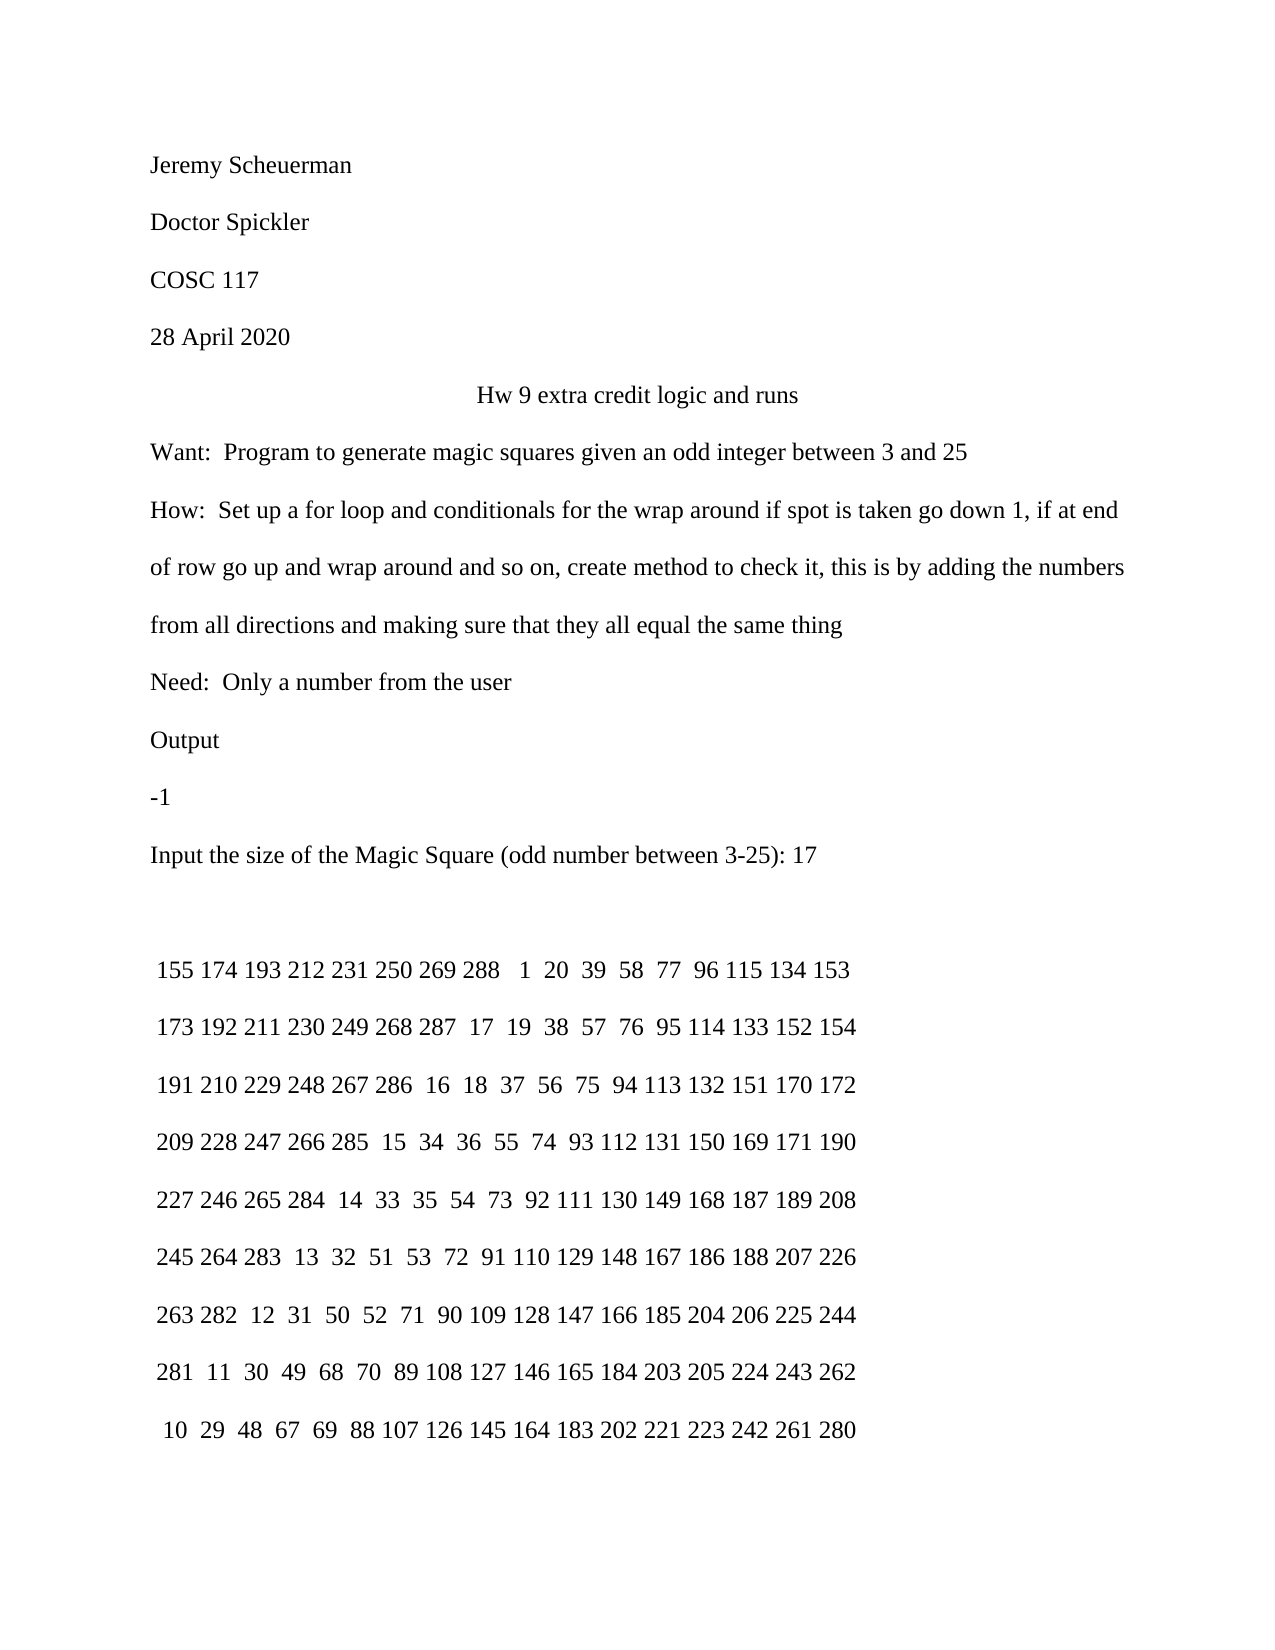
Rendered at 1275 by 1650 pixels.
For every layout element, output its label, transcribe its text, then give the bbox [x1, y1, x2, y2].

text 245 264 283 13 32 51 53 72 91 110 129 148 167 186 188 207 226 [150, 1242, 1125, 1271]
text 155 174 193 212 231 250 269 288 1 20 39 58 77 96 115 134 153 [150, 955, 1125, 984]
text -1 [150, 782, 1125, 811]
text Doctor Spickler [150, 207, 1125, 236]
text 227 246 265 284 14 33 35 54 73 92 111 130 149 168 187 189 208 [150, 1185, 1125, 1214]
text 281 11 30 49 68 70 89 108 127 146 165 184 203 205 224 243 262 [150, 1357, 1125, 1386]
text Output [150, 725, 1125, 754]
text Need: Only a number from the user [150, 667, 1125, 696]
text How: Set up a for loop and conditionals for the wrap around if spot is taken go down 1, if at end of row go up and wrap around and so on, create method to check it, this is by adding the numbers from all directions and making sure that they all equal the same thing [150, 495, 1125, 639]
text 263 282 12 31 50 52 71 90 109 128 147 166 185 204 206 225 244 [150, 1300, 1125, 1329]
text Hw 9 extra credit logic and runs [150, 380, 1125, 409]
text 209 228 247 266 285 15 34 36 55 74 93 112 131 150 169 171 190 [150, 1127, 1125, 1156]
text Want: Program to generate magic squares given an odd integer between 3 and 25 [150, 437, 1125, 466]
text Input the size of the Magic Square (odd number between 3-25): 17 [150, 840, 1125, 869]
text 10 29 48 67 69 88 107 126 145 164 183 202 221 223 242 261 280 [150, 1415, 1125, 1444]
text 191 210 229 248 267 286 16 18 37 56 75 94 113 132 151 170 172 [150, 1070, 1125, 1099]
text COSC 117 [150, 265, 1125, 294]
text 173 192 211 230 249 268 287 17 19 38 57 76 95 114 133 152 154 [150, 1012, 1125, 1041]
text 28 April 2020 [150, 322, 1125, 351]
text Jeremy Scheuerman [150, 150, 1125, 179]
